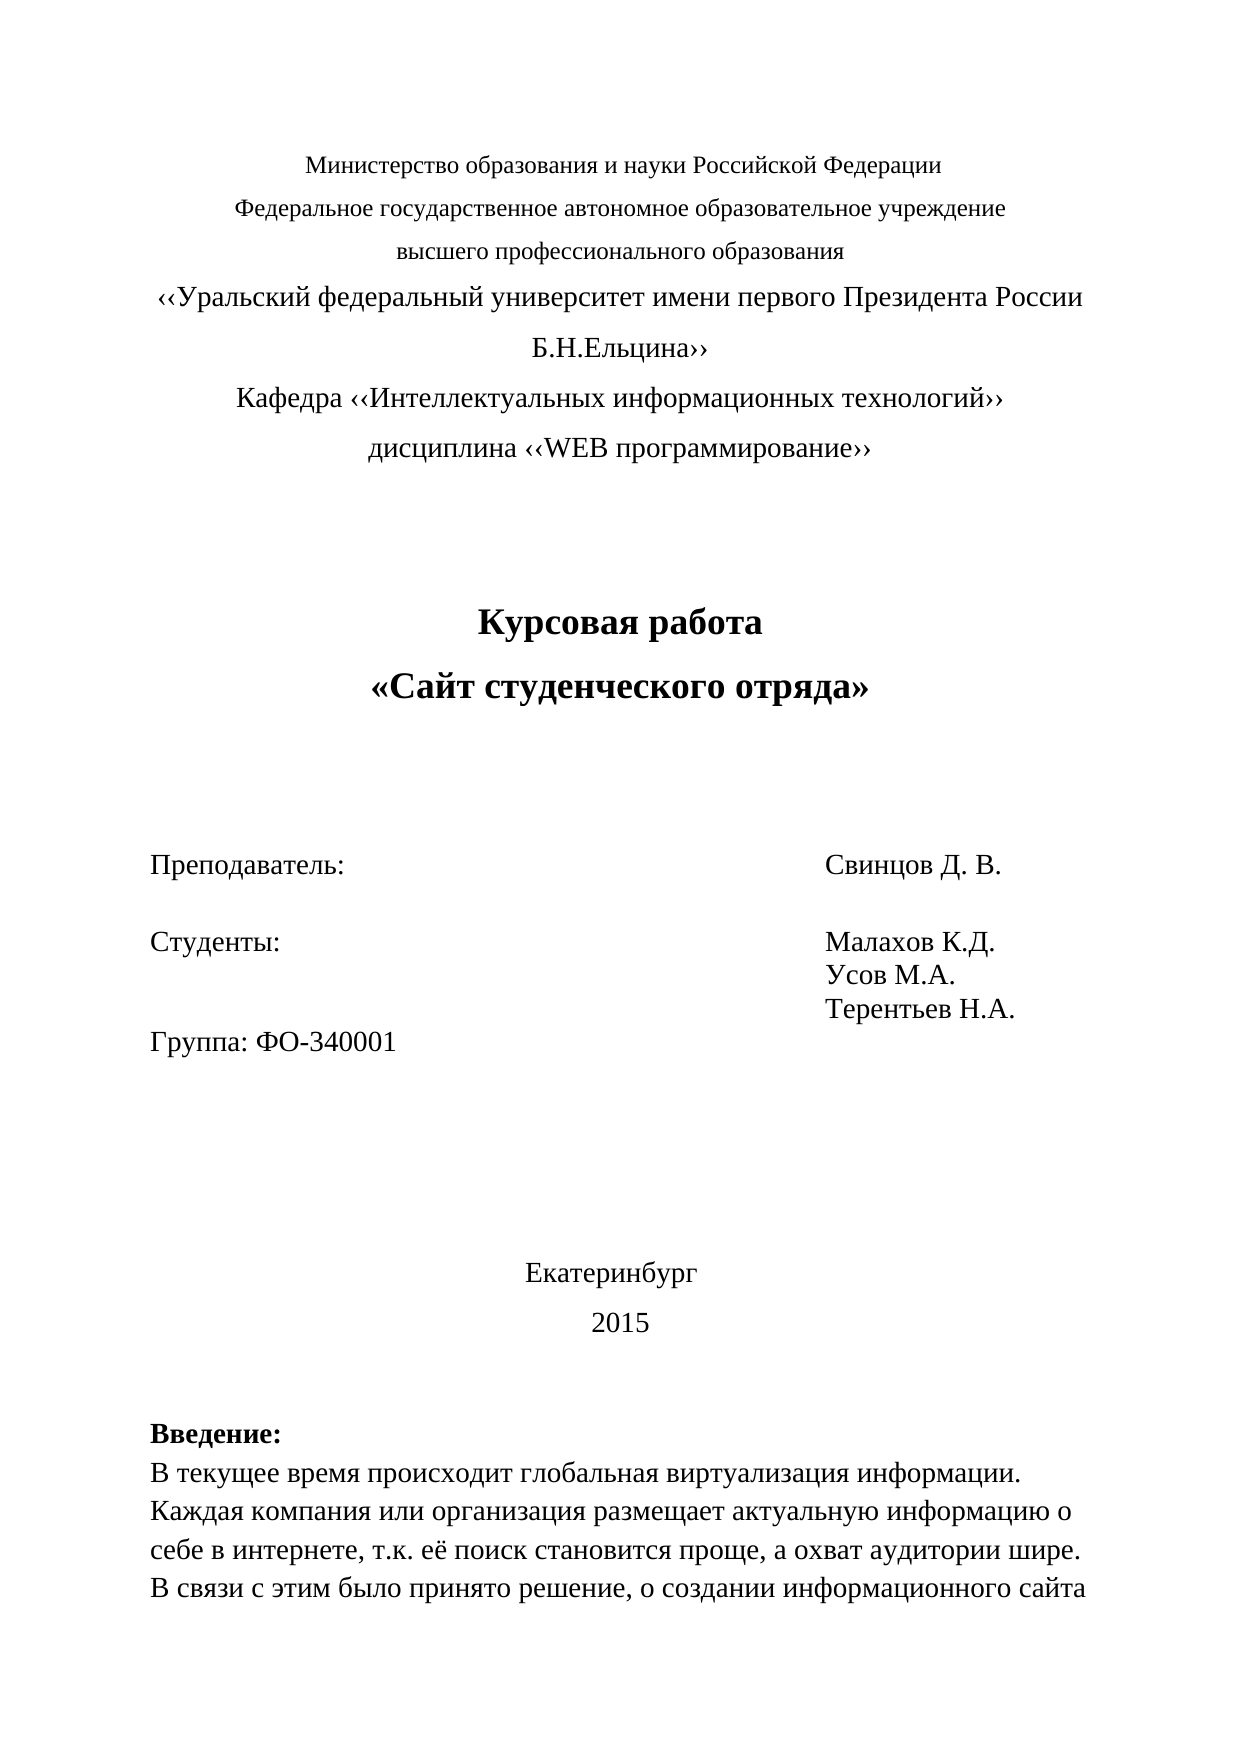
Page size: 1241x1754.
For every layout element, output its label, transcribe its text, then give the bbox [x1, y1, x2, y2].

text Студенты: Малахов К.Д. [150, 924, 1090, 957]
text Преподаватель: Свинцов Д. В. [150, 847, 1090, 881]
text 2015 [150, 1306, 1090, 1339]
text высшего профессионального образования [150, 236, 1090, 265]
text Б.Н.Ельцина›› [150, 330, 1090, 363]
text ‹‹Уральский федеральный университет имени первого Президента России [150, 279, 1090, 313]
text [150, 1455, 1090, 1604]
text Группа: ФО-340001 [150, 1024, 1090, 1058]
text дисциплина ‹‹WEB программирование›› [150, 430, 1090, 464]
text Курсовая работа [150, 599, 1090, 642]
text Министерство образования и науки Российской Федерации [150, 150, 1090, 179]
text «Сайт студенческого отряда» [150, 664, 1090, 707]
text Введение: [150, 1416, 1090, 1450]
text Кафедра ‹‹Интеллектуальных информационных технологий›› [150, 380, 1090, 413]
text Екатеринбург [450, 1255, 1090, 1289]
text Терентьев Н.А. [150, 991, 1090, 1024]
text Усов М.А. [150, 957, 1090, 991]
text Федеральное государственное автономное образовательное учреждение [150, 193, 1090, 222]
